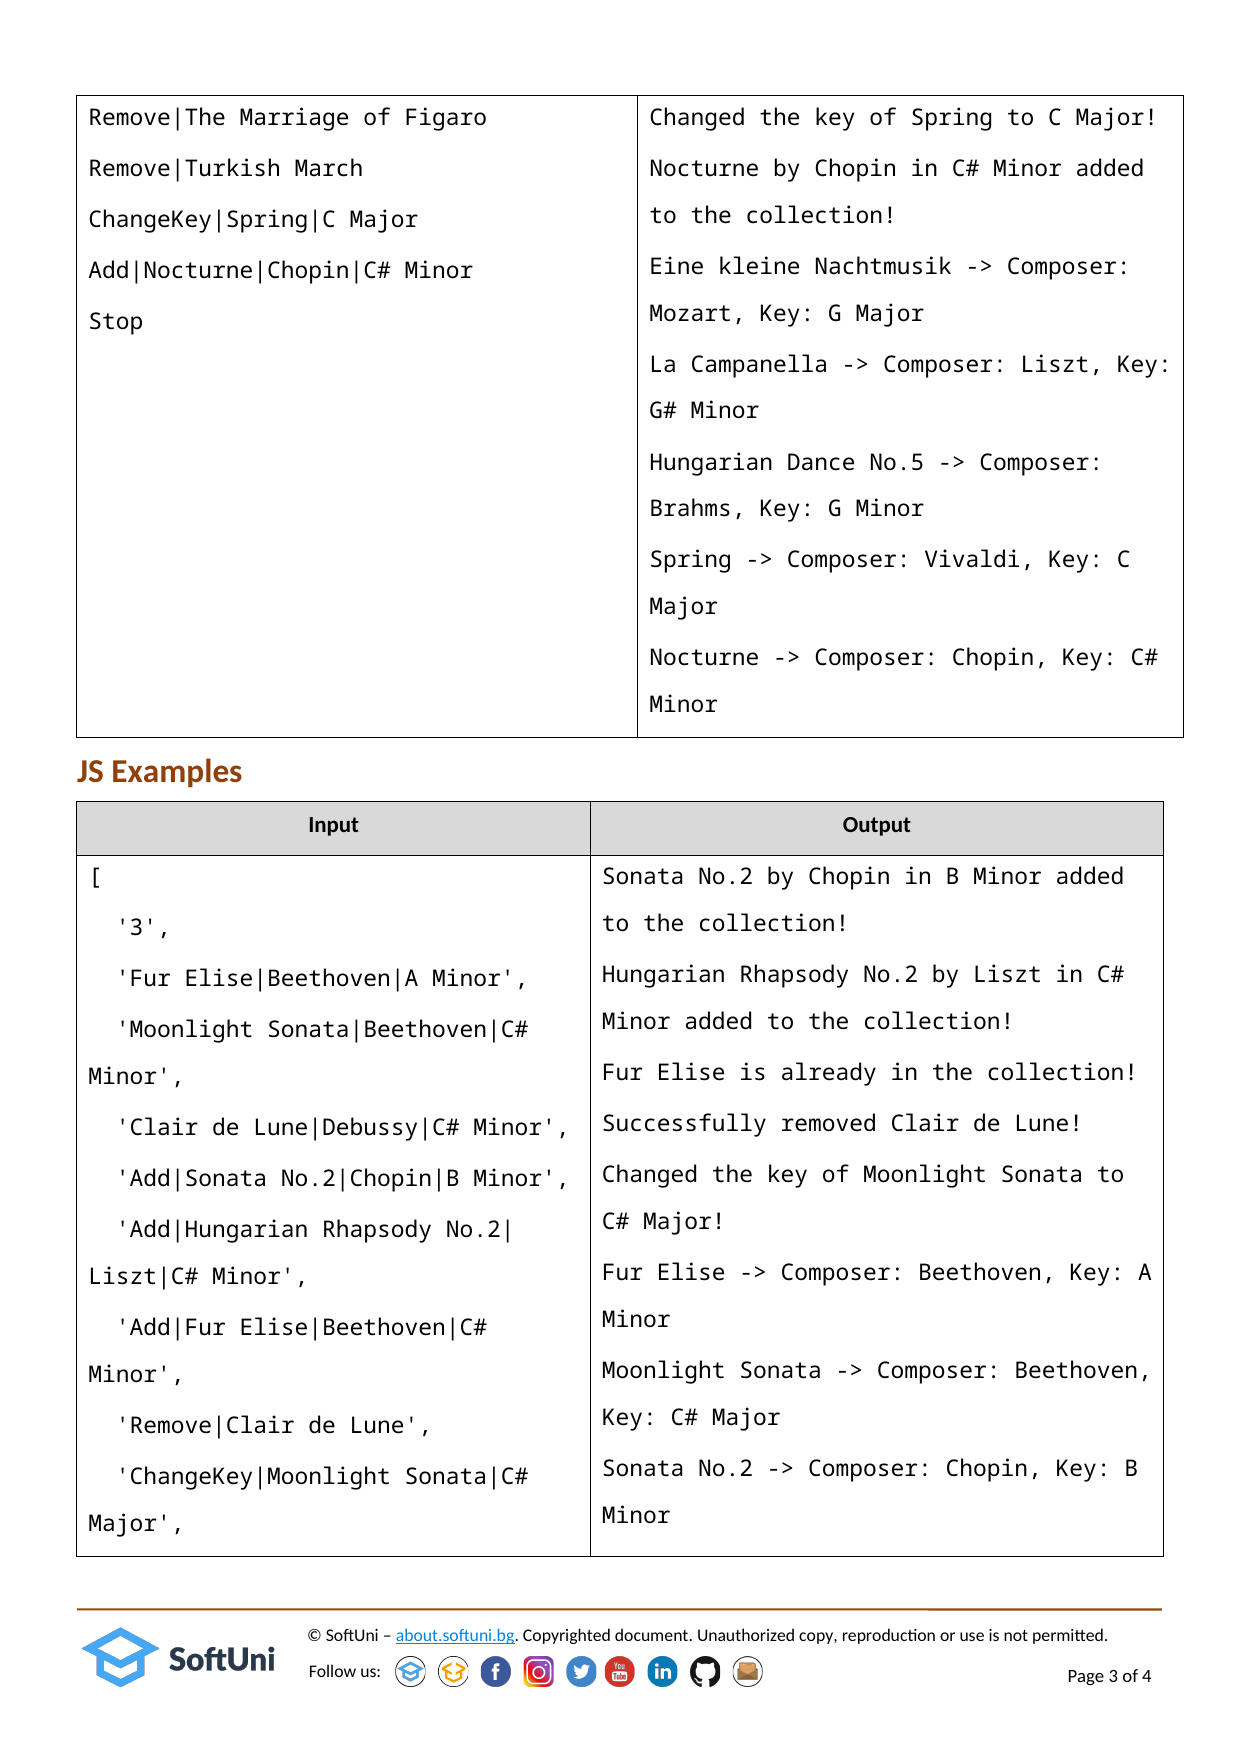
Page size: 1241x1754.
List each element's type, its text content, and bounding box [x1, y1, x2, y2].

subtitle JS Examples [77, 750, 1163, 791]
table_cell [591, 856, 1163, 1556]
picture [690, 1656, 721, 1687]
picture [523, 1656, 554, 1687]
picture [438, 1656, 469, 1687]
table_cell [77, 96, 637, 737]
picture [647, 1678, 656, 1687]
picture [669, 1678, 678, 1687]
picture [395, 1656, 426, 1687]
picture [566, 1656, 597, 1687]
picture [661, 1669, 671, 1678]
picture [669, 1656, 678, 1665]
table_header Input [77, 802, 590, 855]
table_header Output [591, 802, 1163, 855]
picture [75, 1621, 281, 1693]
picture [732, 1656, 763, 1687]
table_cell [77, 856, 590, 1556]
picture [480, 1656, 511, 1687]
picture [647, 1656, 656, 1665]
picture [604, 1656, 635, 1687]
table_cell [638, 96, 1183, 737]
